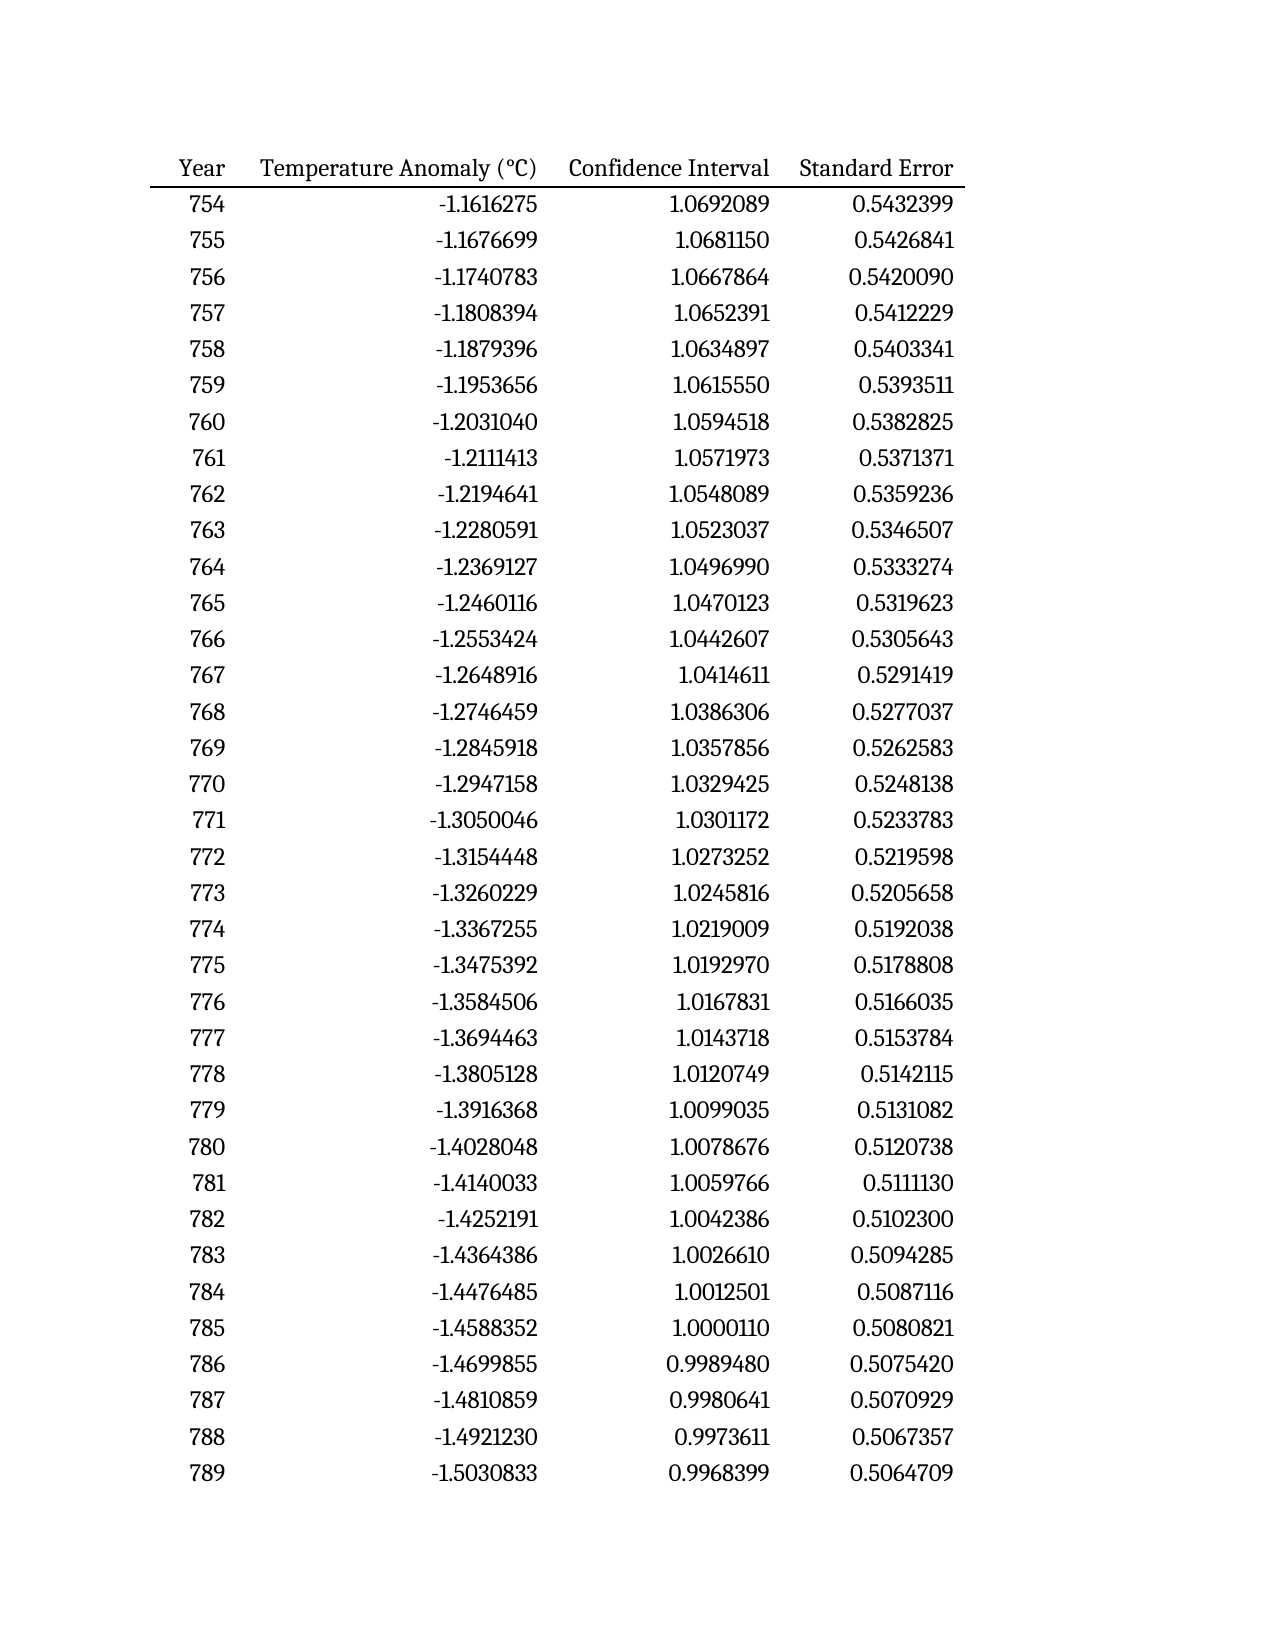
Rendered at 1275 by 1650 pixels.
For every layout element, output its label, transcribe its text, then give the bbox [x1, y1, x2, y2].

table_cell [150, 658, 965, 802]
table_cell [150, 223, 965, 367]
table_header Confidence Interval [549, 150, 781, 186]
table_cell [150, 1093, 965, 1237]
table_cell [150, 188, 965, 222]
table_header Standard Error [781, 150, 965, 186]
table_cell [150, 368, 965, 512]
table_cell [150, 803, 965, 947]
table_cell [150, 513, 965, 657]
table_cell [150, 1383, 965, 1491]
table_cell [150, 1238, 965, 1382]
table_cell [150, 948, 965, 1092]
table_header Temperature Anomaly (°C) [236, 150, 549, 186]
table_header Year [150, 150, 236, 186]
